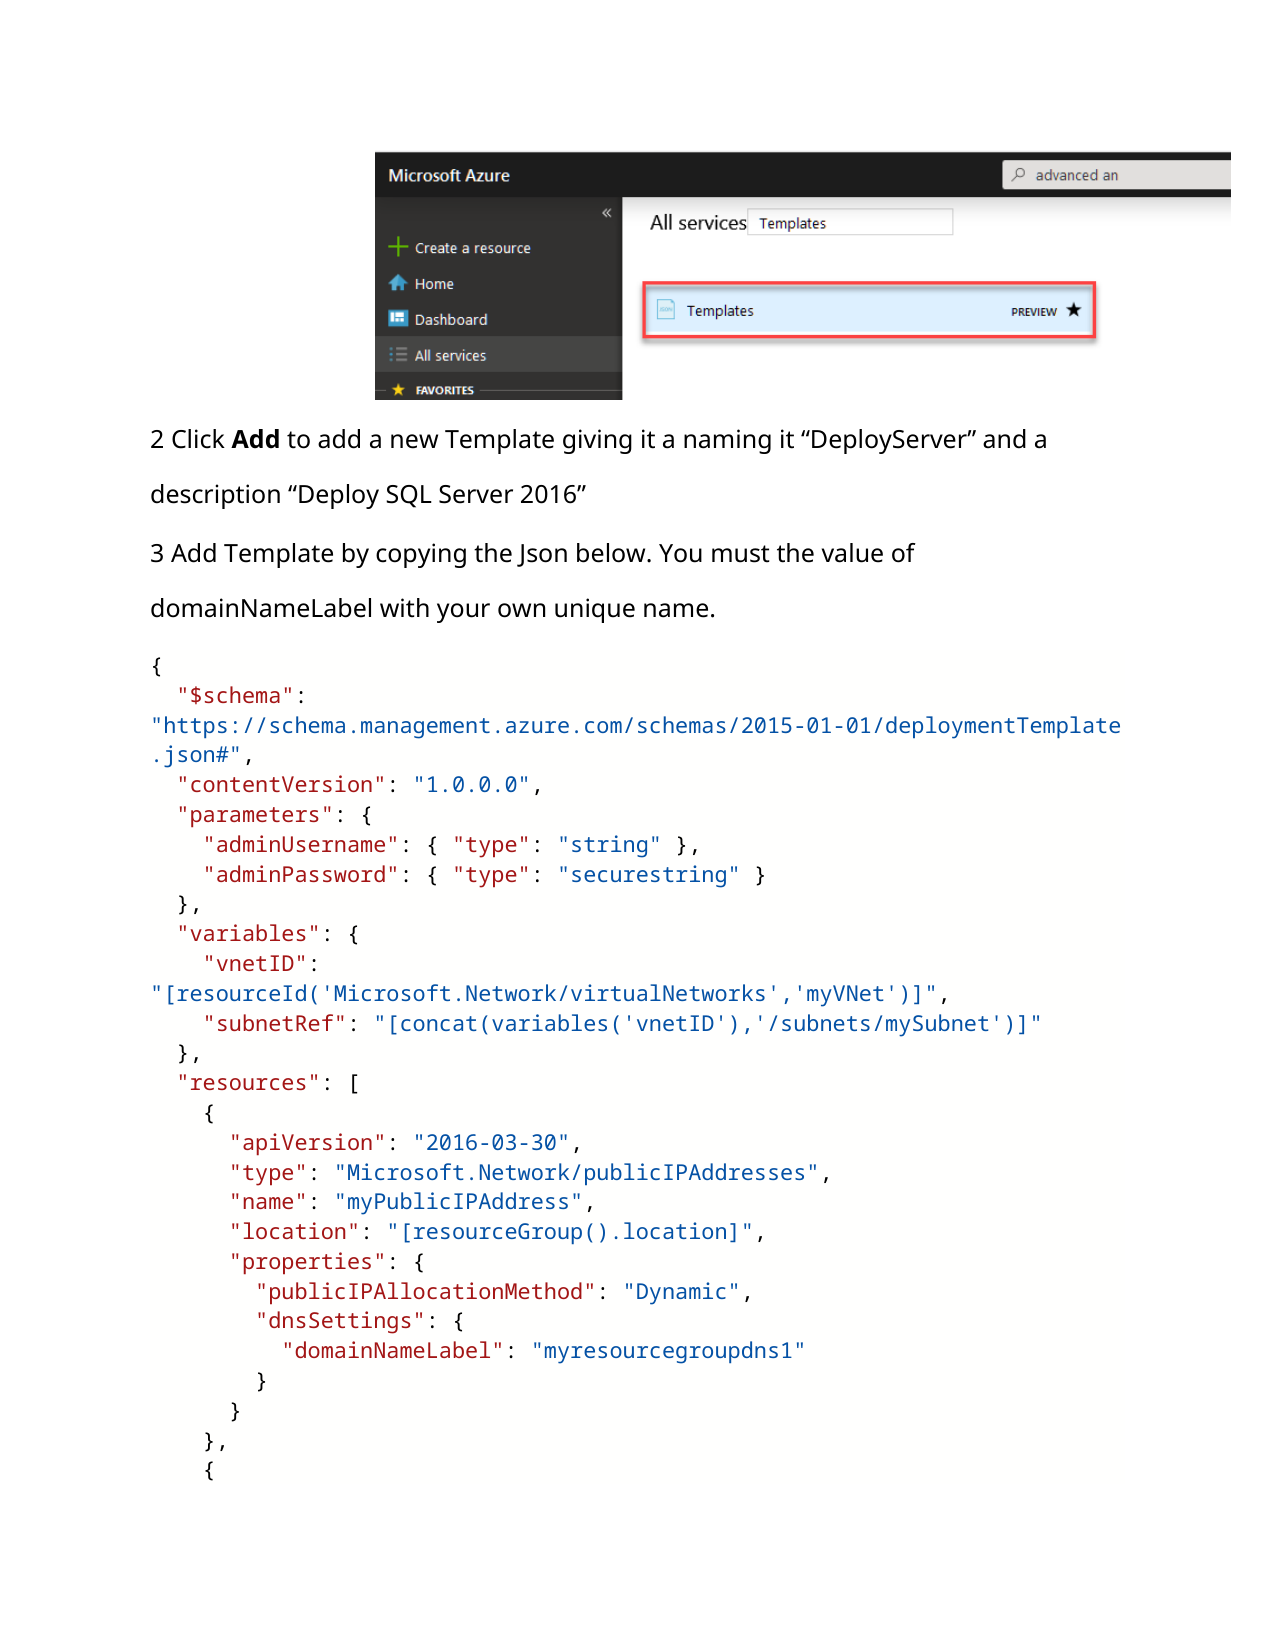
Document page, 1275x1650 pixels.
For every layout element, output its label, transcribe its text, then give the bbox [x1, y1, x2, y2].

picture [375, 150, 1231, 400]
text "adminPassword": { "type": "securestring" } [150, 858, 1125, 888]
text "dnsSettings": { [150, 1305, 1125, 1335]
text { [150, 1454, 1125, 1484]
text "publicIPAllocationMethod": "Dynamic", [150, 1276, 1125, 1305]
text }, [150, 1424, 1125, 1454]
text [150, 1216, 1125, 1246]
subtitle 2 Click Add to add a new Template giving it a naming it “DeployServer” and a description “Deploy SQL Server 2016” [150, 422, 1125, 510]
text }, [150, 888, 1125, 918]
text } [150, 1395, 1125, 1424]
text "variables": { [150, 918, 1125, 948]
text "vnetID": "[resourceId('Microsoft.Network/virtualNetworks','myVNet')]", [150, 948, 1125, 1007]
text "type": "Microsoft.Network/publicIPAddresses", [150, 1156, 1125, 1186]
text { [150, 1097, 1125, 1127]
text { [150, 650, 1125, 680]
text "apiVersion": "2016-03-30", [150, 1127, 1125, 1156]
text "parameters": { [150, 799, 1125, 829]
text "domainNameLabel": "myresourcegroupdns1" [150, 1335, 1125, 1365]
text "subnetRef": "[concat(variables('vnetID'),'/subnets/mySubnet')]" [150, 1007, 1125, 1037]
text "properties": { [150, 1246, 1125, 1276]
text "resources": [ [150, 1067, 1125, 1097]
text "contentVersion": "1.0.0.0", [150, 769, 1125, 799]
text "name": "myPublicIPAddress", [150, 1186, 1125, 1216]
subtitle 3 Add Template by copying the Json below. You must the value of domainNameLabel with your own unique name. [150, 536, 1125, 624]
text } [150, 1365, 1125, 1395]
text }, [150, 1037, 1125, 1067]
text "$schema": "https://schema.management.azure.com/schemas/2015-01-01/deploymentTemplate.json#", [150, 680, 1125, 769]
text "adminUsername": { "type": "string" }, [150, 829, 1125, 858]
